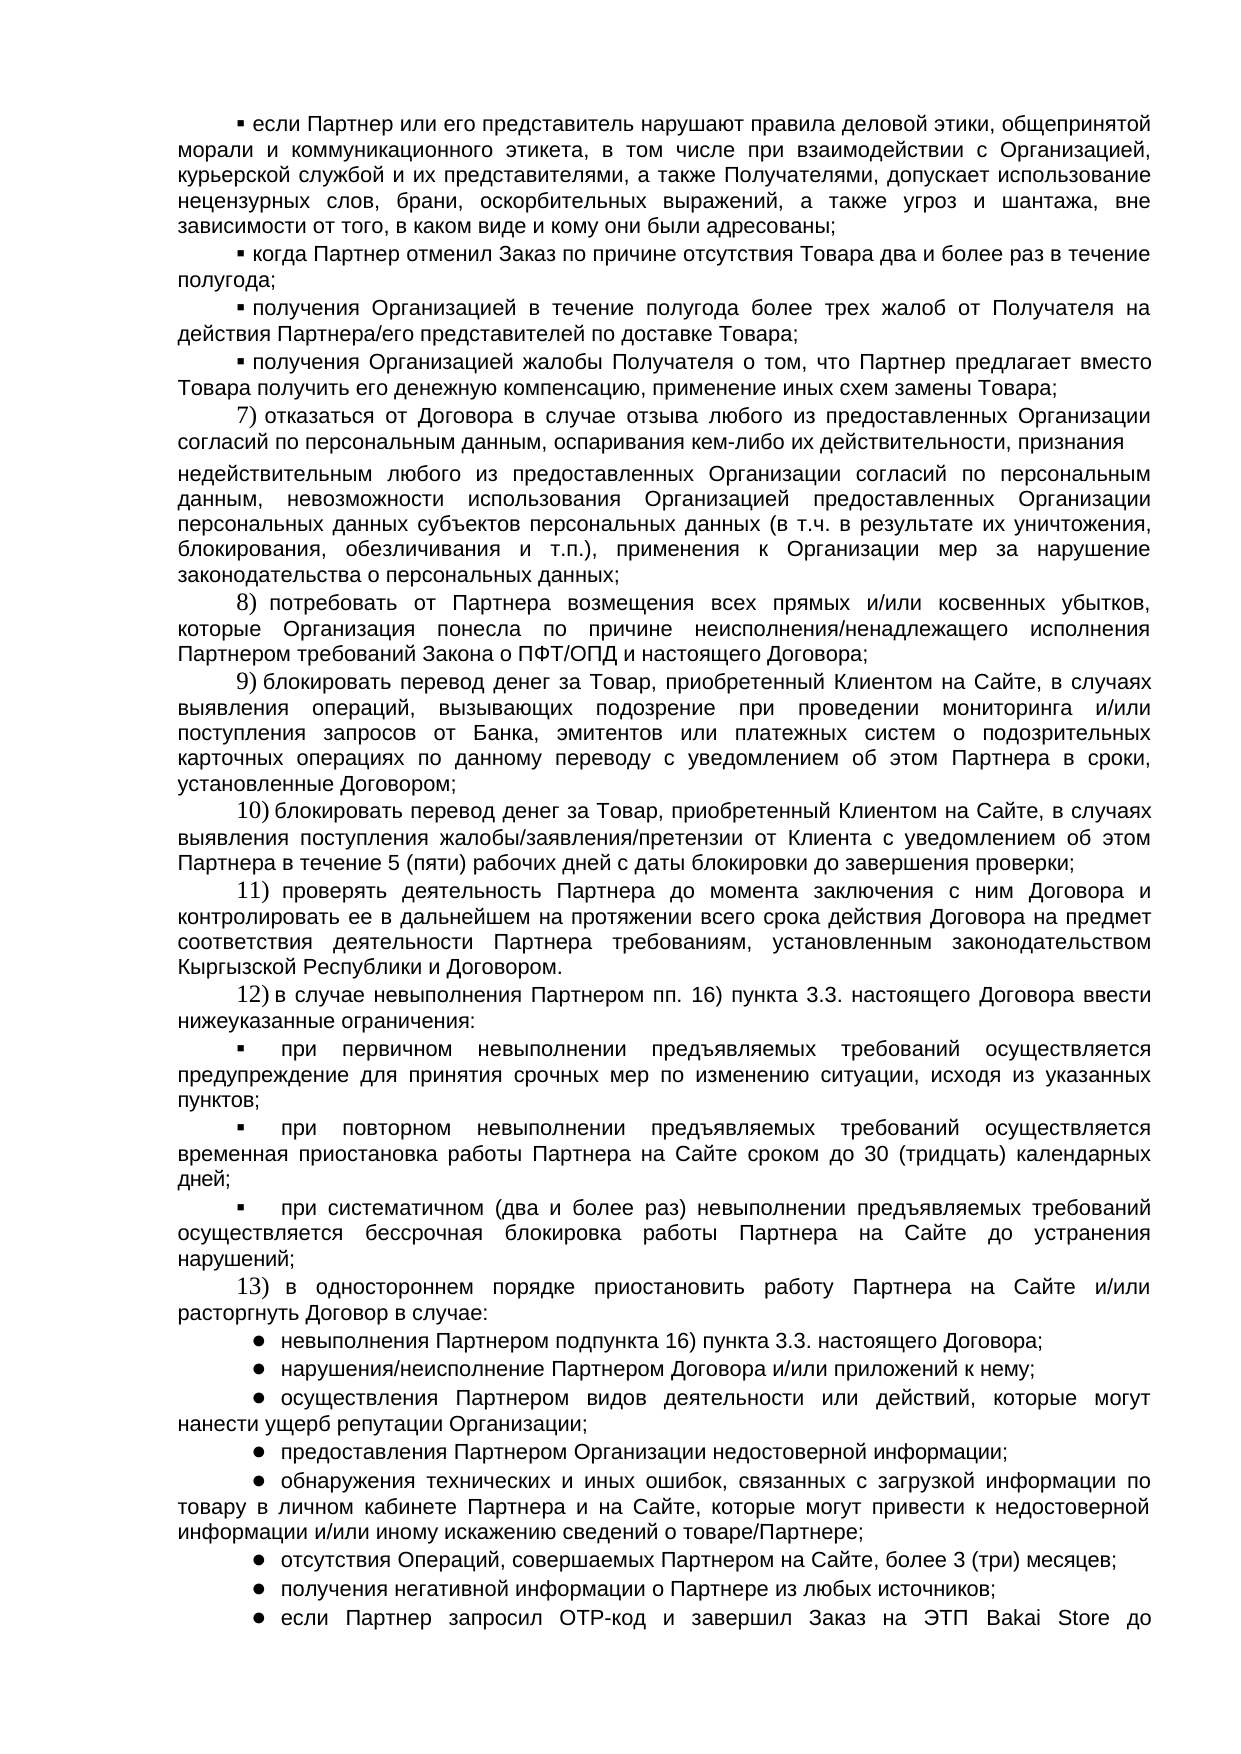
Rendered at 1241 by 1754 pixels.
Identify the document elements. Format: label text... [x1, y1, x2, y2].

list осуществления Партнером видов деятельности или действий, которые могут нанести ущерб репутации Организации; [177, 1382, 1151, 1436]
list отказаться от Договора в случае отзыва любого из предоставленных Организации согласий по персональным данным, оспаривания кем-либо их действительности, признания [177, 400, 1152, 454]
list получения негативной информации о Партнере из любых источников; [251, 1573, 1181, 1602]
list предоставления Партнером Организации недостоверной информации; [251, 1436, 1181, 1465]
list при систематичном (два и более раз) невыполнении предъявляемых требований осуществляется бессрочная блокировка работы Партнера на Сайте до устранения нарушений; [177, 1192, 1152, 1271]
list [177, 1602, 1152, 1630]
list отсутствия Операций, совершаемых Партнером на Сайте, более 3 (три) месяцев; [251, 1544, 1181, 1573]
list при первичном невыполнении предъявляемых требований осуществляется предупреждение для принятия срочных мер по изменению ситуации, исходя из указанных пунктов; [177, 1033, 1152, 1112]
list проверять деятельность Партнера до момента заключения с ним Договора и контролировать ее в дальнейшем на протяжении всего срока действия Договора на предмет соответствия деятельности Партнера требованиям, установленным законодательством Кыргызской Республики и Договором. [177, 875, 1152, 979]
list нарушения/неисполнение Партнером Договора и/или приложений к нему; [251, 1353, 1181, 1382]
list получения Организацией в течение полугода более трех жалоб от Получателя на действия Партнера/его представителей по доставке Товара; [177, 292, 1151, 346]
list блокировать перевод денег за Товар, приобретенный Клиентом на Сайте, в случаях выявления поступления жалобы/заявления/претензии от Клиента с уведомлением об этом Партнера в течение 5 (пяти) рабочих дней с даты блокировки до завершения проверки; [177, 796, 1152, 875]
list невыполнения Партнером подпункта 16) пункта 3.3. настоящего Договора; [251, 1325, 1181, 1353]
list обнаружения технических и иных ошибок, связанных с загрузкой информации по товару в личном кабинете Партнера и на Сайте, которые могут привести к недостоверной информации и/или иному искажению сведений о товаре/Партнере; [177, 1465, 1152, 1544]
text недействительным любого из предоставленных Организации согласий по персональным данным, невозможности использования Организацией предоставленных Организации персональных данных субъектов персональных данных (в т.ч. в результате их уничтожения, блокирования, обезличивания и т.п.), применения к Организации мер за нарушение законодательства о персональных данных; [177, 461, 1152, 587]
list когда Партнер отменил Заказ по причине отсутствия Товара два и более раз в течение полугода; [177, 238, 1151, 292]
list получения Организацией жалобы Получателя о том, что Партнер предлагает вместо Товара получить его денежную компенсацию, применение иных схем замены Товара; [177, 346, 1152, 400]
list в случае невыполнения Партнером пп. 16) пункта 3.3. настоящего Договора ввести нижеуказанные ограничения: [177, 979, 1152, 1033]
list если Партнер или его представитель нарушают правила деловой этики, общепринятой морали и коммуникационного этикета, в том числе при взаимодействии с Организацией, курьерской службой и их представителями, а также Получателями, допускает использование нецензурных слов, брани, оскорбительных выражений, а также угроз и шантажа, вне зависимости от того, в каком виде и кому они были адресованы; [177, 108, 1152, 238]
list в одностороннем порядке приостановить работу Партнера на Сайте и/или расторгнуть Договор в случае: [177, 1271, 1151, 1325]
list потребовать от Партнера возмещения всех прямых и/или косвенных убытков, которые Организация понесла по причине неисполнения/ненадлежащего исполнения Партнером требований Закона о ПФТ/ОПД и настоящего Договора; [177, 587, 1151, 666]
list при повторном невыполнении предъявляемых требований осуществляется временная приостановка работы Партнера на Сайте сроком до 30 (тридцать) календарных дней; [177, 1112, 1152, 1192]
list блокировать перевод денег за Товар, приобретенный Клиентом на Сайте, в случаях выявления операций, вызывающих подозрение при проведении мониторинга и/или поступления запросов от Банка, эмитентов или платежных систем о подозрительных карточных операциях по данному переводу с уведомлением об этом Партнера в сроки, установленные Договором; [177, 666, 1152, 796]
